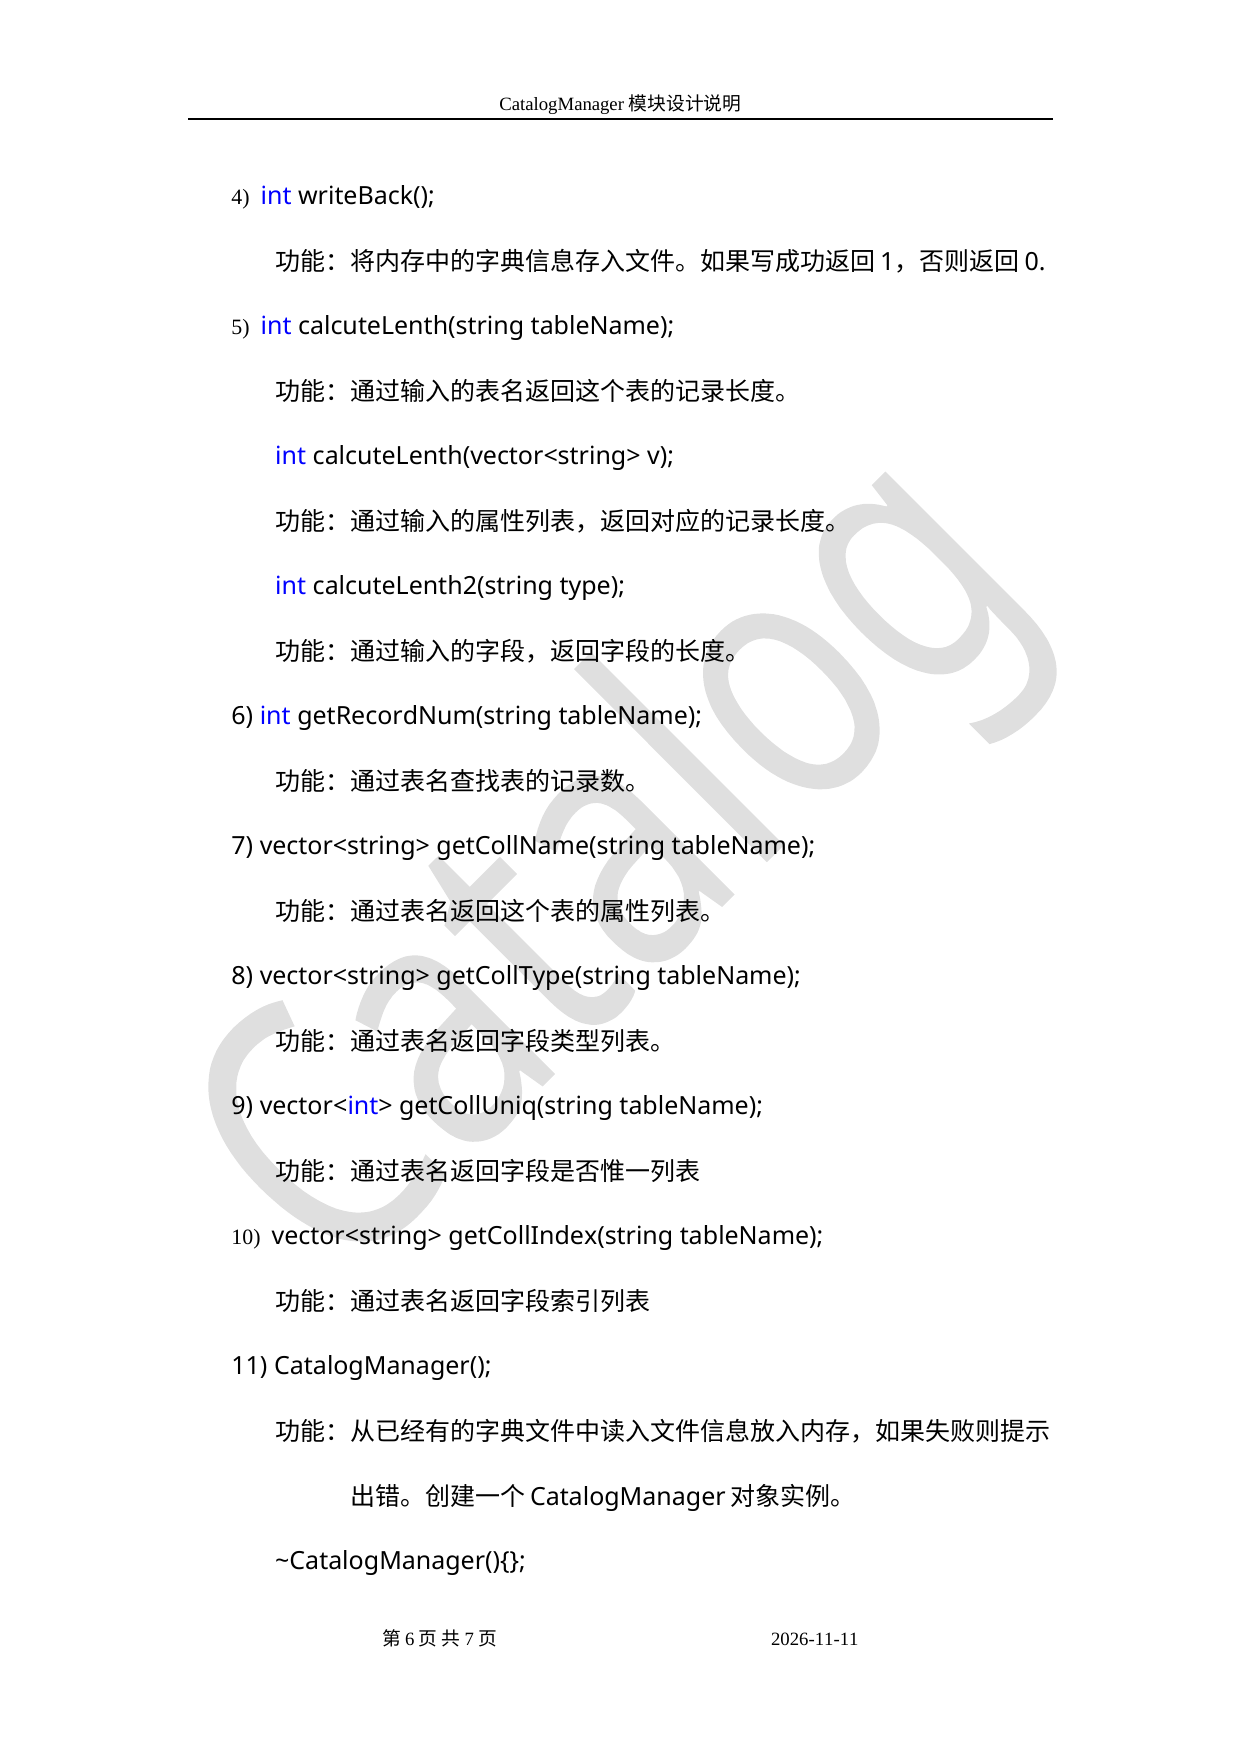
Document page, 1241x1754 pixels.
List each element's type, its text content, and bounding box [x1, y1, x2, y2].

text 8) vector<string> getCollType(string tableName); [187, 942, 1053, 1007]
text 9) vector<int> getCollUniq(string tableName); [187, 1072, 1053, 1137]
text 5) int calcuteLenth(string tableName); [187, 292, 1053, 357]
text 4) int writeBack(); [187, 162, 1053, 227]
text int calcuteLenth2(string type); [187, 552, 1053, 617]
text int calcuteLenth(vector<string> v); [187, 422, 1053, 487]
text 功能：通过输入的表名返回这个表的记录长度。 [187, 357, 1053, 422]
text 功能：从已经有的字典文件中读入文件信息放入内存，如果失败则提示出错。创建一个CatalogManager对象实例。 [275, 1397, 1053, 1527]
text 11) CatalogManager(); [187, 1332, 1053, 1397]
text 功能：通过表名返回字段是否惟一列表 [187, 1137, 1053, 1202]
text 6) int getRecordNum(string tableName); [187, 682, 1053, 747]
text 功能：通过表名返回字段索引列表 [187, 1267, 1053, 1332]
text 功能：通过表名返回字段类型列表。 [187, 1007, 1053, 1072]
text 10) vector<string> getCollIndex(string tableName); [187, 1202, 1053, 1267]
text ~CatalogManager(){}; [187, 1527, 1053, 1592]
text 功能：通过输入的属性列表，返回对应的记录长度。 [187, 487, 1053, 552]
text 功能：通过表名查找表的记录数。 [187, 747, 1053, 812]
text 功能：通过输入的字段，返回字段的长度。 [187, 617, 1053, 682]
text 功能：通过表名返回这个表的属性列表。 [187, 877, 1053, 942]
text 7) vector<string> getCollName(string tableName); [187, 812, 1053, 877]
text 功能：将内存中的字典信息存入文件。如果写成功返回1，否则返回0. [187, 227, 1053, 292]
